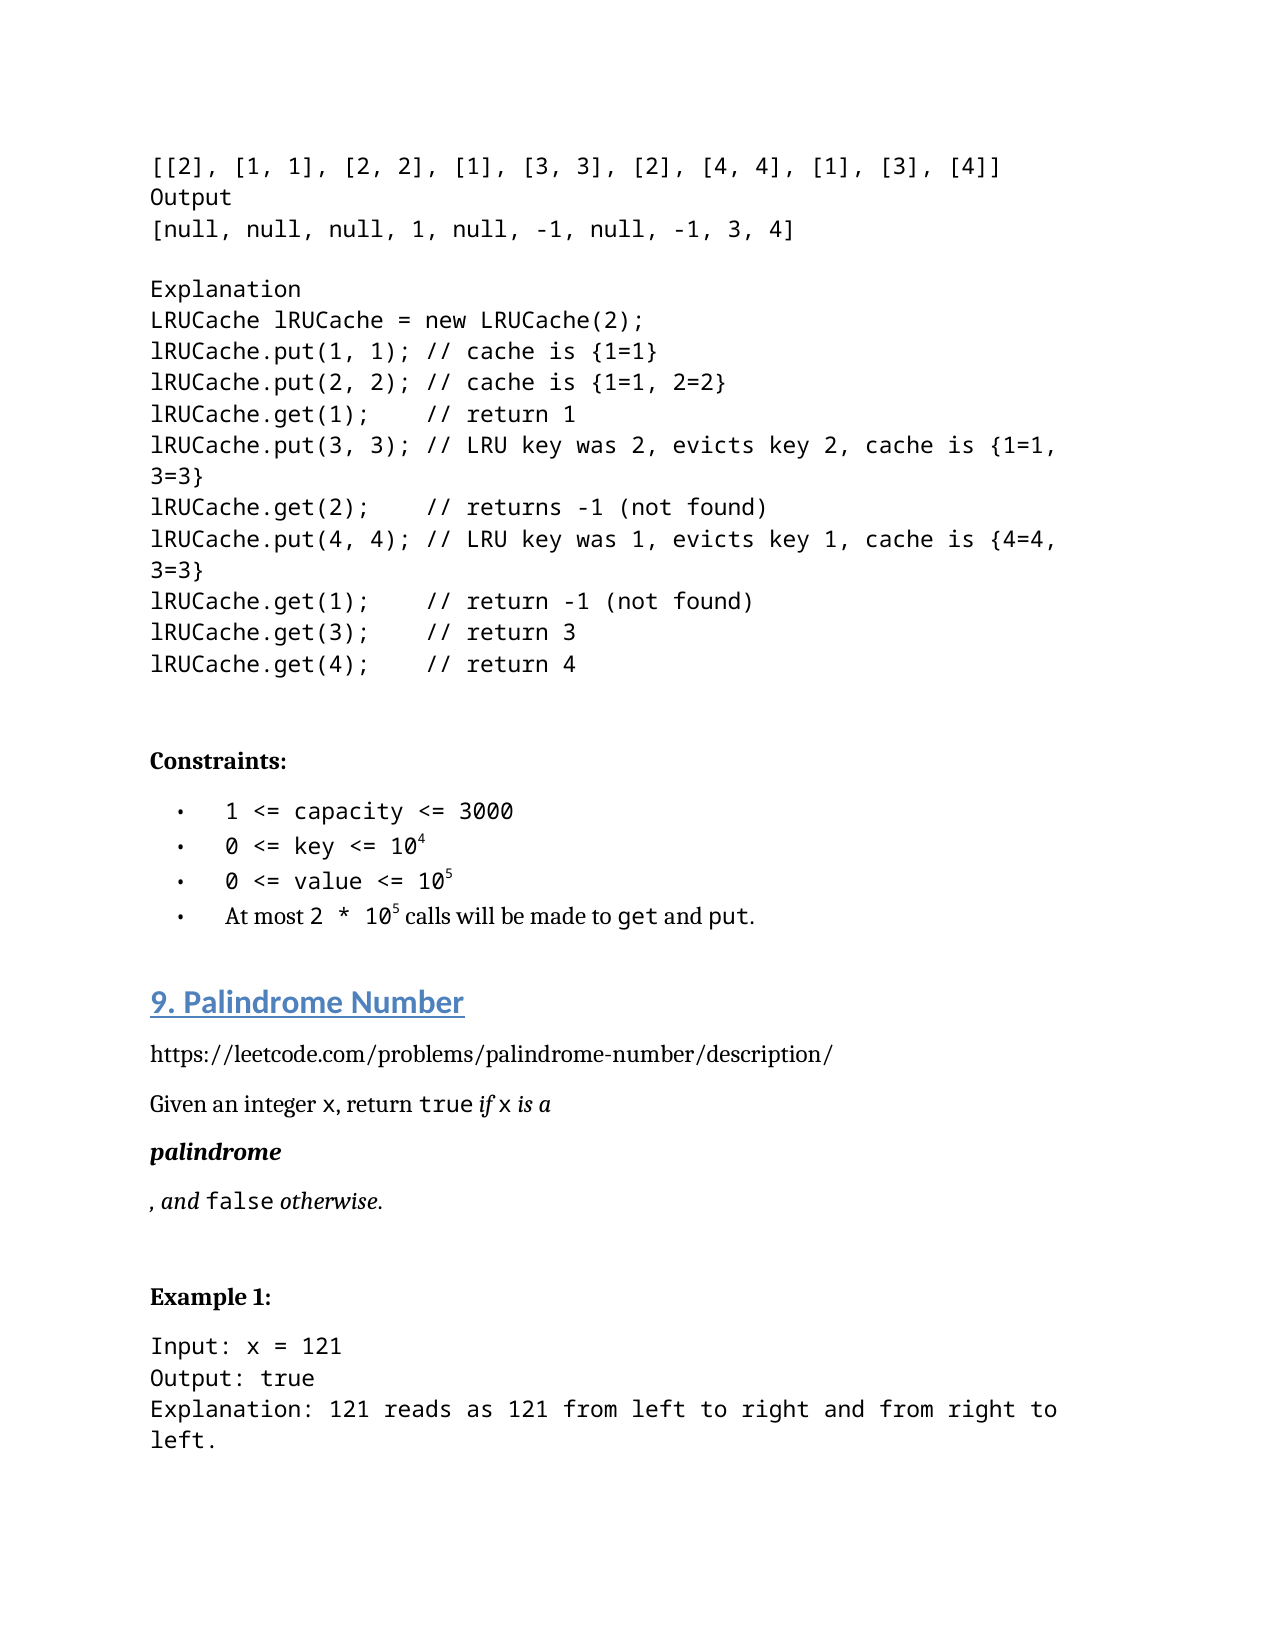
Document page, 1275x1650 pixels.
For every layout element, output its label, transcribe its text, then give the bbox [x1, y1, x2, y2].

text Example 1: [150, 1283, 1125, 1312]
subtitle 9. Palindrome Number [150, 981, 1125, 1022]
text Constraints: [150, 747, 1125, 776]
text Input: x = 121 Output: true Explanation: 121 reads as 121 from left to right and from right to left. [150, 1330, 1125, 1455]
text , and false otherwise. [150, 1185, 1125, 1217]
text https://leetcode.com/problems/palindrome-number/description/ [150, 1040, 1125, 1069]
text Given an integer x, return true if x is a [150, 1088, 1125, 1119]
text palindrome [150, 1138, 1125, 1167]
list 0 <= value <= 105 [175, 864, 1125, 896]
list 0 <= key <= 104 [175, 829, 1125, 861]
list At most 2 * 105 calls will be made to get and put. [175, 899, 1125, 931]
list 1 <= capacity <= 3000 [175, 794, 1125, 826]
